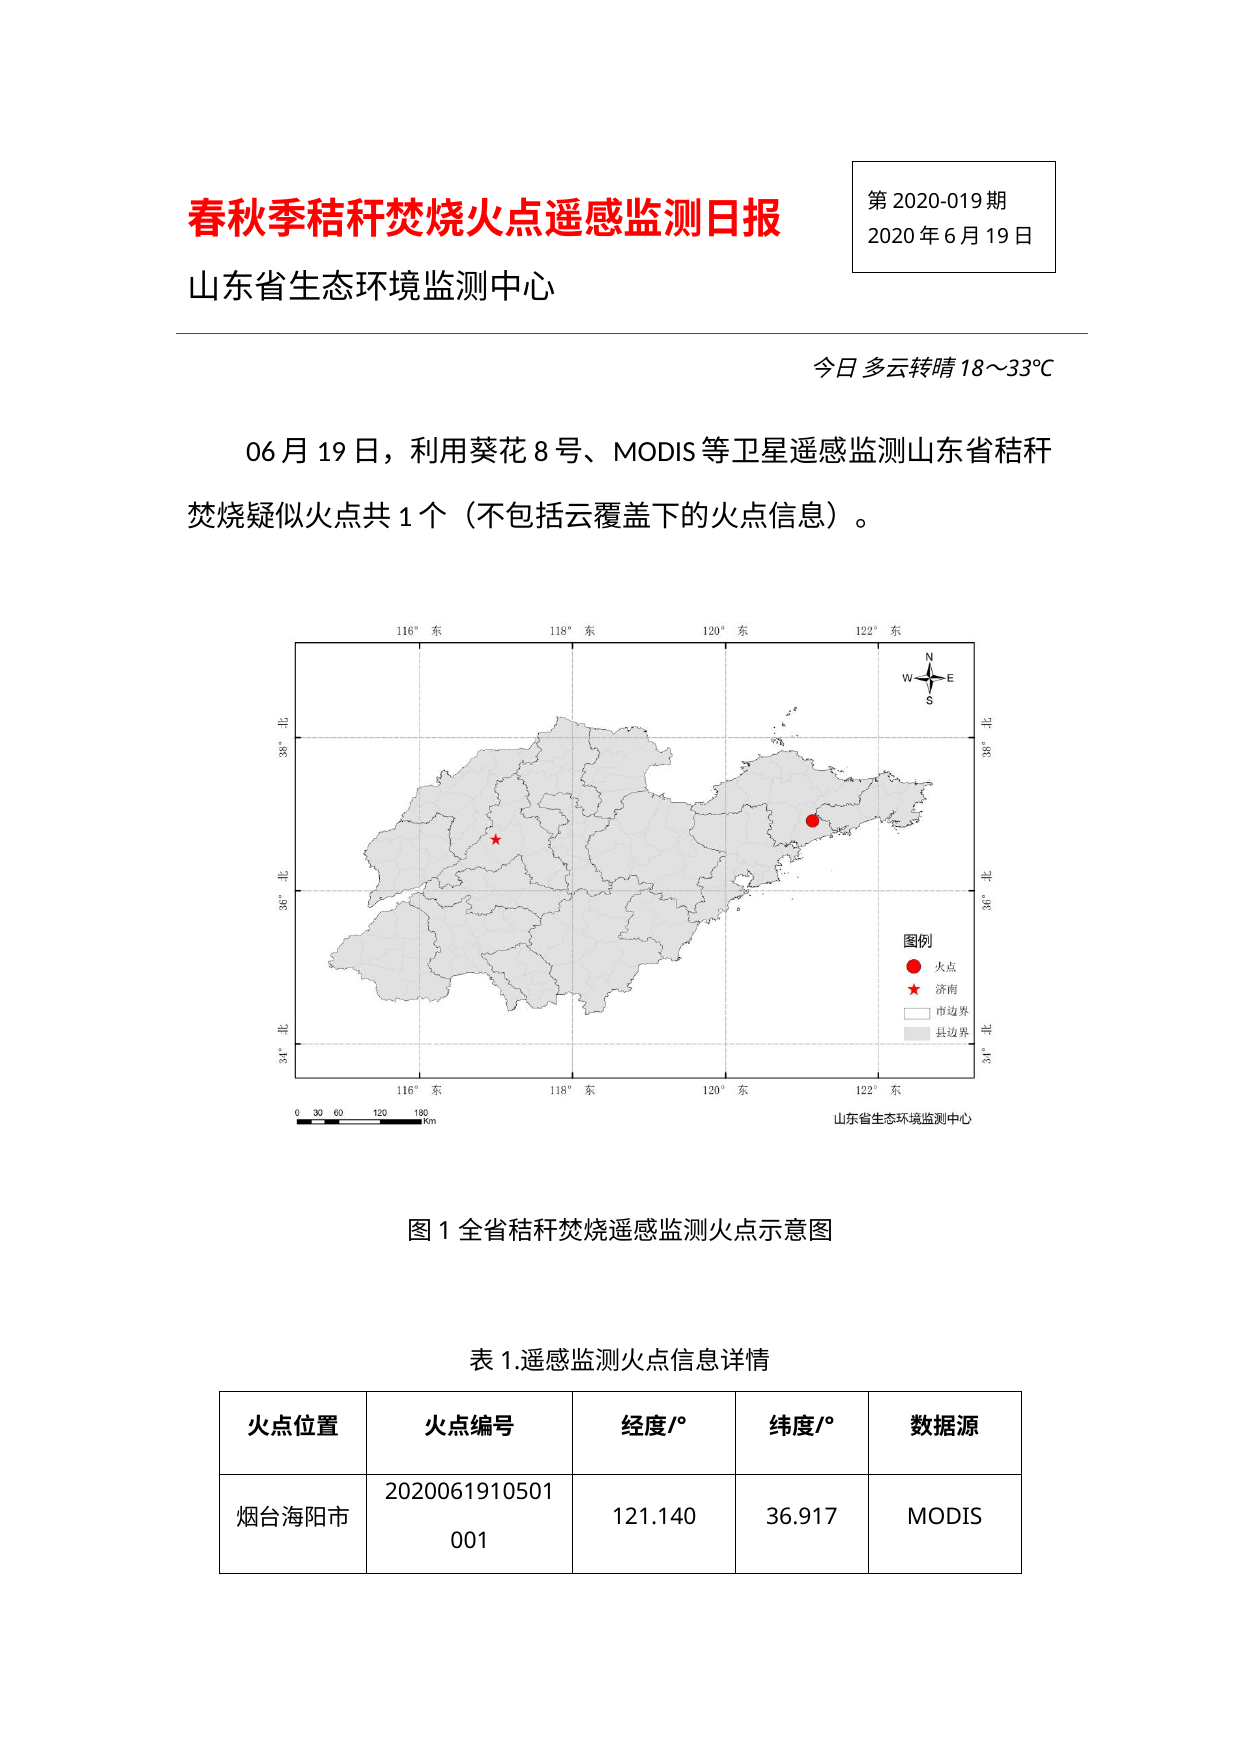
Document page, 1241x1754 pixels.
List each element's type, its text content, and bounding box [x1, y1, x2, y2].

table_header 火点位置 [220, 1392, 366, 1473]
table_header [823, 162, 1088, 333]
text 表1.遥感监测火点信息详情 [187, 1326, 1053, 1391]
table_header 火点编号 [367, 1392, 572, 1473]
table_header 春秋季秸秆焚烧火点遥感监测日报 [176, 162, 822, 250]
table_cell 2020061910501001 [367, 1475, 572, 1572]
text 图1 全省秸秆焚烧遥感监测火点示意图 [187, 1196, 1053, 1261]
table_cell MODIS [869, 1475, 1021, 1572]
table_header 经度/° [573, 1392, 735, 1473]
table_header 数据源 [869, 1392, 1021, 1473]
table_cell 烟台海阳市 [220, 1475, 366, 1572]
table_header 纬度/° [736, 1392, 868, 1473]
table_cell 121.140 [573, 1475, 735, 1572]
subtitle 今日 多云转晴 18～33℃ [187, 334, 1053, 399]
table_cell 山东省生态环境监测中心 [176, 250, 822, 333]
table_cell 36.917 [736, 1475, 868, 1572]
text 06月19日，利用葵花8号、MODIS等卫星遥感监测山东省秸秆焚烧疑似火点共1个（不包括云覆盖下的火点信息）。 [187, 416, 1053, 545]
picture [187, 545, 1070, 1170]
